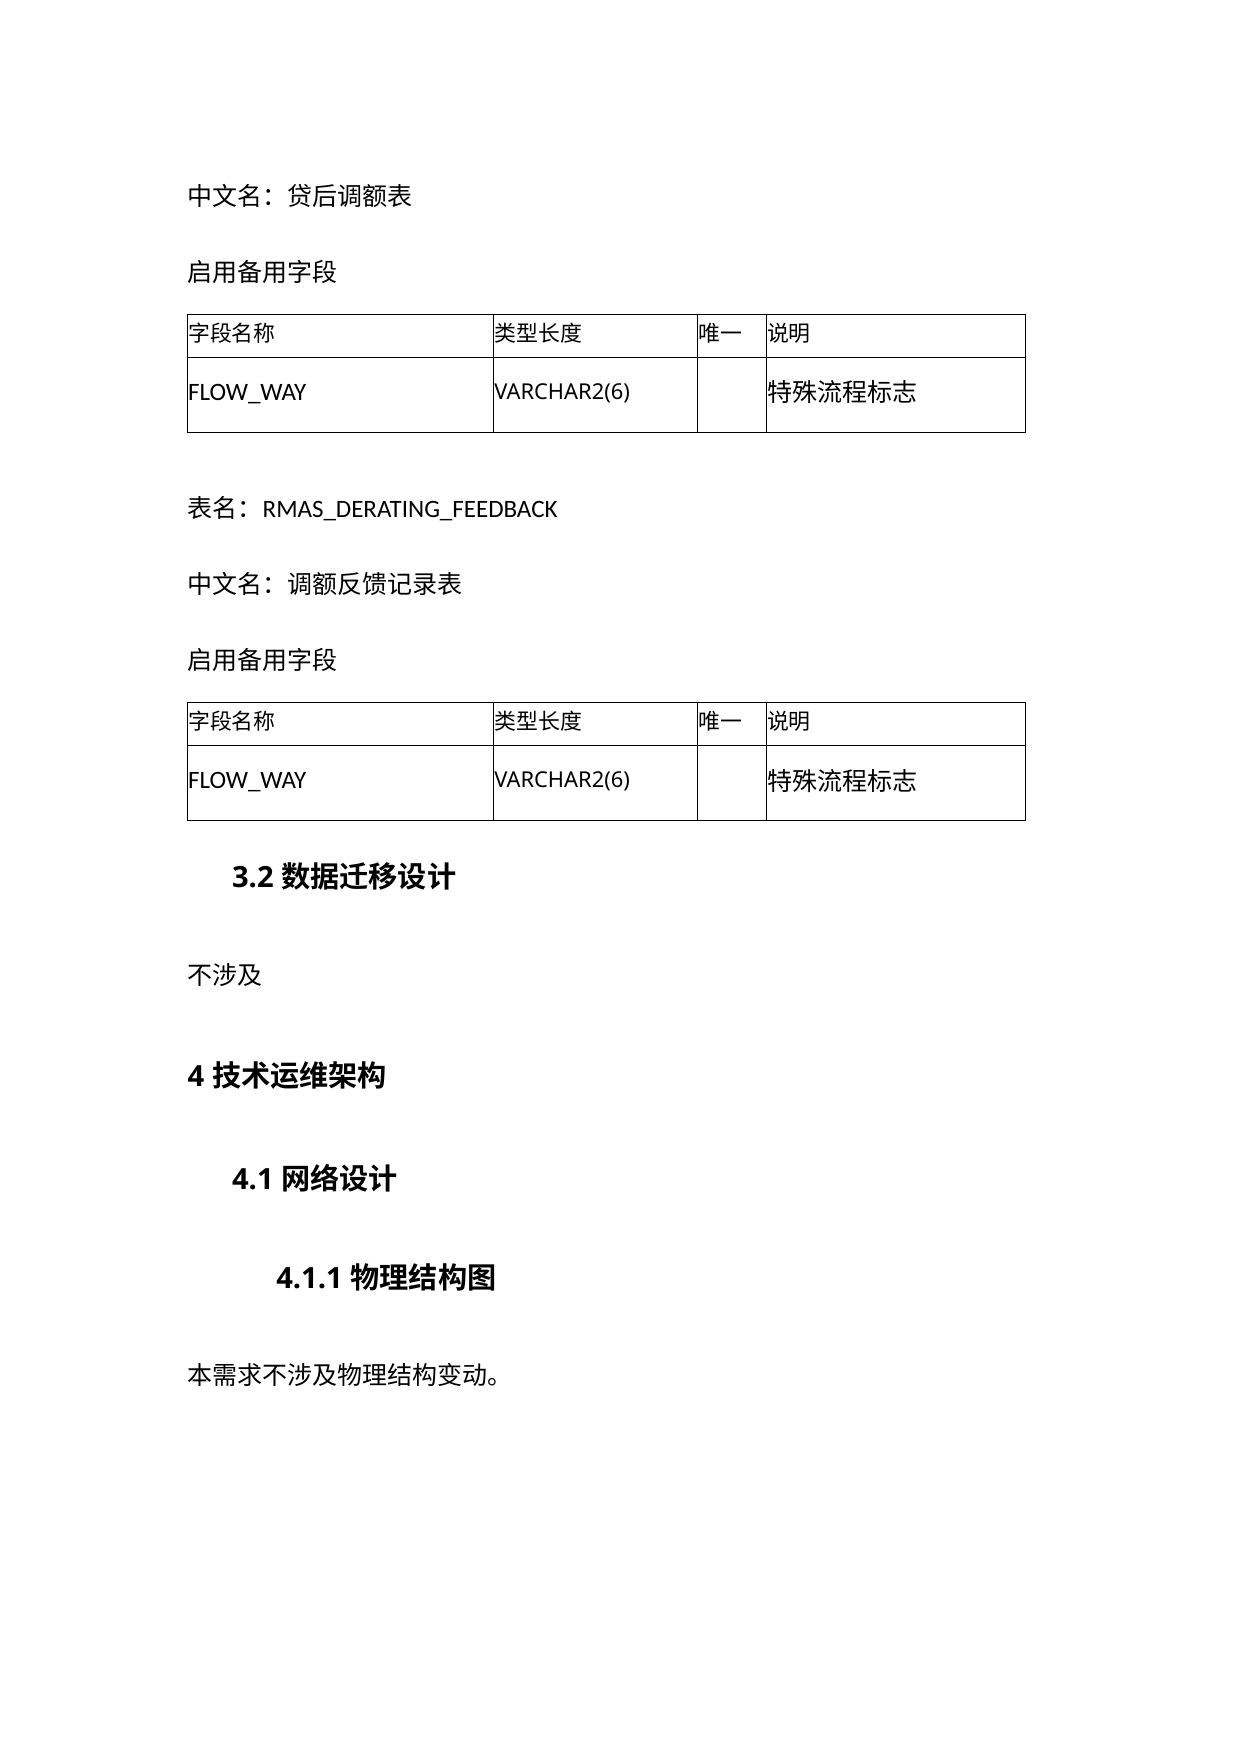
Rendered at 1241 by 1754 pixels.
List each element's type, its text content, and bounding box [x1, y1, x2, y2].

table_header 唯一 [698, 703, 766, 745]
table_header 字段名称 [188, 315, 493, 357]
table_header 说明 [767, 703, 1025, 745]
table_cell VARCHAR2(6) [494, 746, 697, 820]
text 中文名：贷后调额表 [187, 162, 1053, 227]
table_cell [698, 746, 766, 820]
text 启用备用字段 [187, 626, 1053, 691]
table_header 字段名称 [188, 703, 493, 745]
table_cell [698, 358, 766, 432]
table_cell FLOW_WAY [188, 746, 493, 820]
table_cell FLOW_WAY [188, 358, 493, 432]
subtitle 网络设计 [187, 1144, 1053, 1209]
text 中文名：调额反馈记录表 [187, 550, 1053, 615]
text 启用备用字段 [187, 238, 1053, 303]
table_cell VARCHAR2(6) [494, 358, 697, 432]
text 本需求不涉及物理结构变动。 [187, 1341, 1053, 1406]
subtitle 物理结构图 [187, 1243, 1053, 1308]
table_cell 特殊流程标志 [767, 746, 1025, 820]
subtitle 数据迁移设计 [187, 842, 1053, 907]
subtitle 技术运维架构 [187, 1042, 1053, 1107]
text 表名：RMAS_DERATING_FEEDBACK [187, 474, 1053, 539]
table_header 说明 [767, 315, 1025, 357]
text 不涉及 [187, 941, 1053, 1006]
table_header 类型长度 [494, 703, 697, 745]
table_header 类型长度 [494, 315, 697, 357]
table_cell 特殊流程标志 [767, 358, 1025, 432]
table_header 唯一 [698, 315, 766, 357]
